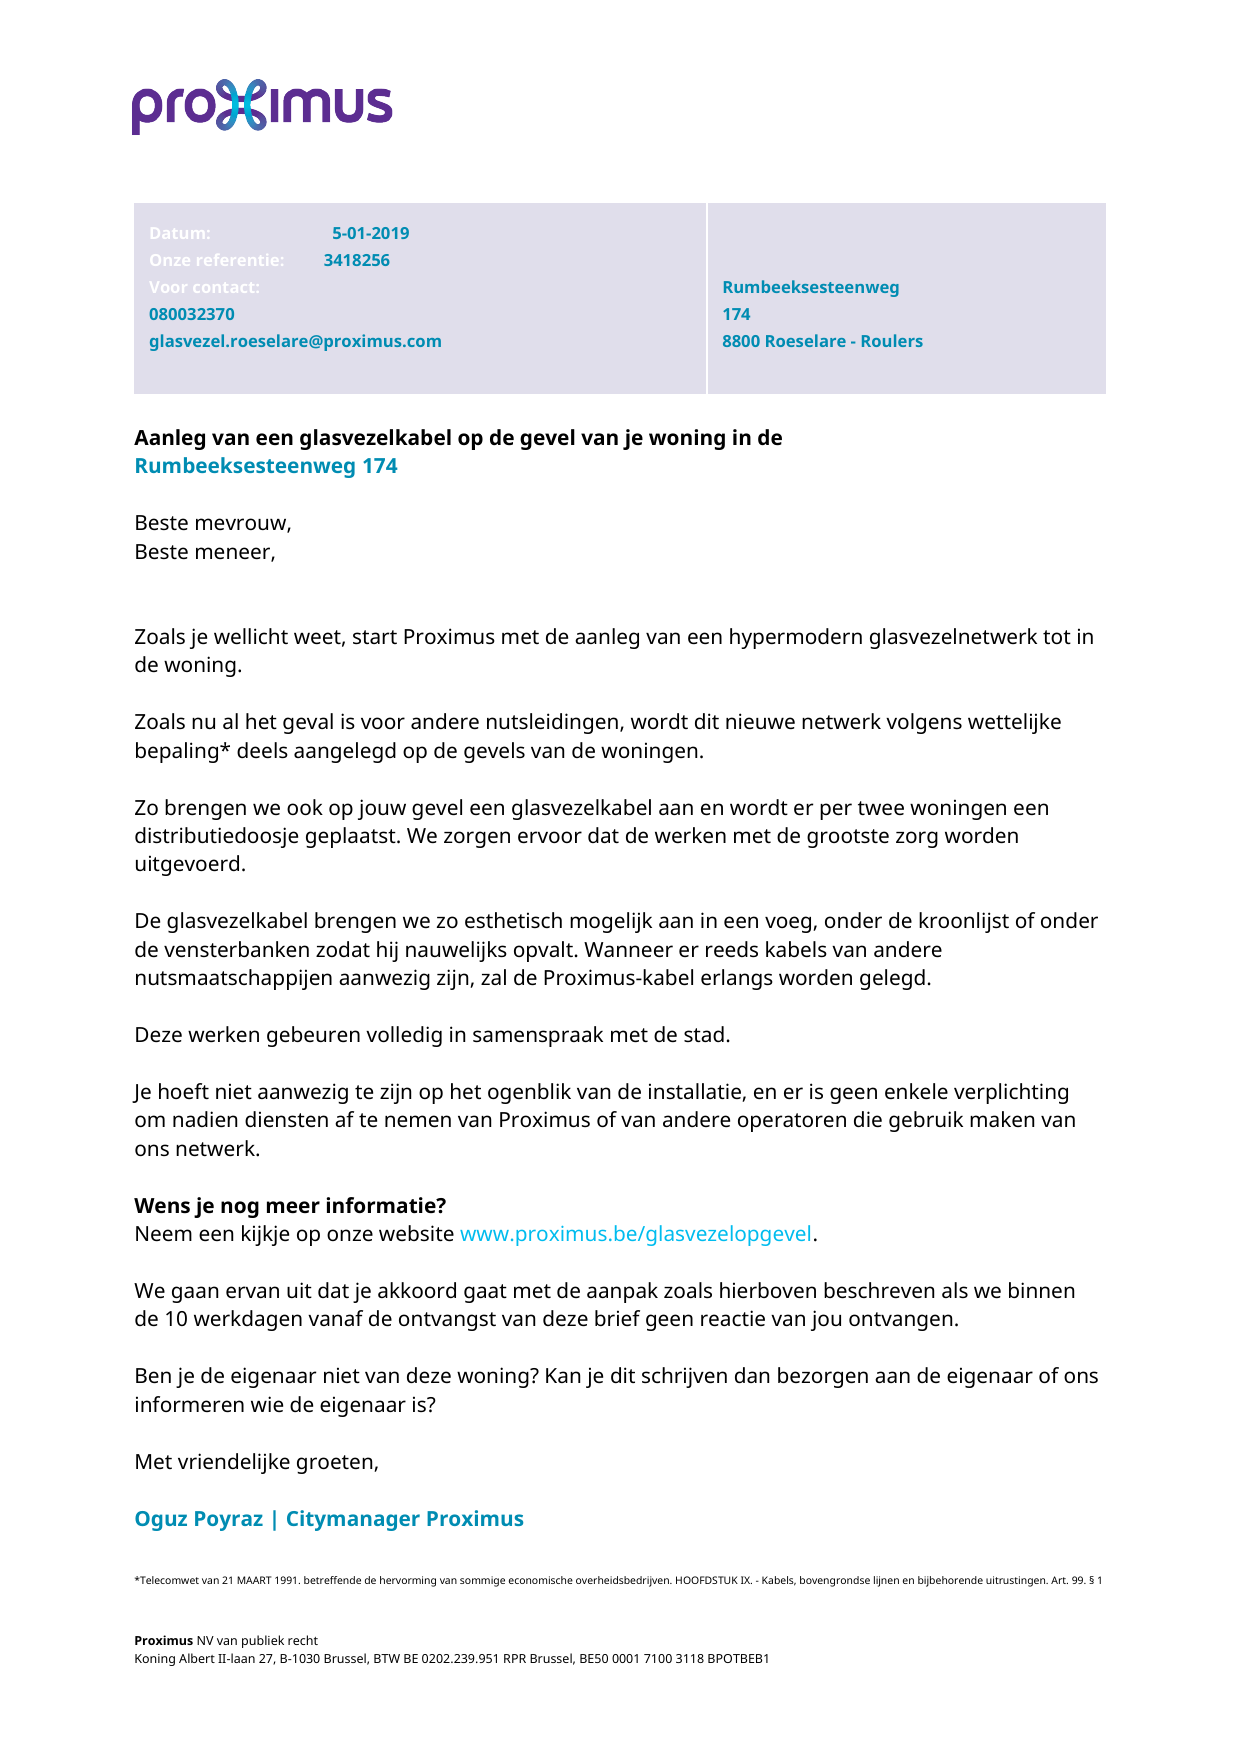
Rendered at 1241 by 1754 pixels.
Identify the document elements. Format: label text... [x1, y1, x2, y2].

text Beste meneer, [134, 537, 1106, 565]
text Deze werken gebeuren volledig in samenspraak met de stad. [134, 1020, 1106, 1049]
text Met vriendelijke groeten, [134, 1447, 1106, 1475]
picture [0, 0, 1241, 149]
text Aanleg van een glasvezelkabel op de gevel van je woning in de [134, 423, 1106, 451]
text We gaan ervan uit dat je akkoord gaat met de aanpak zoals hierboven beschreven als we binnen de 10 werkdagen vanaf de ontvangst van deze brief geen reactie van jou ontvangen. [134, 1276, 1106, 1333]
table_header Rumbeeksesteenweg 174 8800 Roeselare - Roulers [708, 203, 1106, 394]
table_header Datum: 5-01-2019 Onze referentie: 3418256 Voor contact: 080032370 glasvezel.roeselare@proximus.com [134, 203, 706, 394]
text Je hoeft niet aanwezig te zijn op het ogenblik van de installatie, en er is geen enkele verplichting om nadien diensten af te nemen van Proximus of van andere operatoren die gebruik maken van ons netwerk. [134, 1077, 1106, 1162]
text Beste mevrouw, [134, 508, 1106, 537]
text Zo brengen we ook op jouw gevel een glasvezelkabel aan en wordt er per twee woningen een distributiedoosje geplaatst. We zorgen ervoor dat de werken met de grootste zorg worden uitgevoerd. [134, 793, 1106, 878]
text *Telecomwet van 21 MAART 1991. betreffende de hervorming van sommige economische overheidsbedrijven. HOOFDSTUK IX. - Kabels, bovengrondse lijnen en bijbehorende uitrustingen. Art. 99. § 1 [134, 1561, 1106, 1588]
text De glasvezelkabel brengen we zo esthetisch mogelijk aan in een voeg, onder de kroonlijst of onder de vensterbanken zodat hij nauwelijks opvalt. Wanneer er reeds kabels van andere nutsmaatschappijen aanwezig zijn, zal de Proximus-kabel erlangs worden gelegd. [134, 906, 1106, 992]
text Wens je nog meer informatie? [134, 1191, 1106, 1219]
text Ben je de eigenaar niet van deze woning? Kan je dit schrijven dan bezorgen aan de eigenaar of ons informeren wie de eigenaar is? [134, 1361, 1106, 1418]
text Zoals nu al het geval is voor andere nutsleidingen, wordt dit nieuwe netwerk volgens wettelijke bepaling* deels aangelegd op de gevels van de woningen. [134, 707, 1106, 764]
text Zoals je wellicht weet, start Proximus met de aanleg van een hypermodern glasvezelnetwerk tot in de woning. [134, 622, 1106, 679]
text Neem een kijkje op onze website www.proximus.be/glasvezelopgevel. [134, 1219, 1106, 1248]
text Oguz Poyraz | Citymanager Proximus [134, 1504, 1106, 1532]
text Rumbeeksesteenweg 174 [134, 451, 1106, 480]
